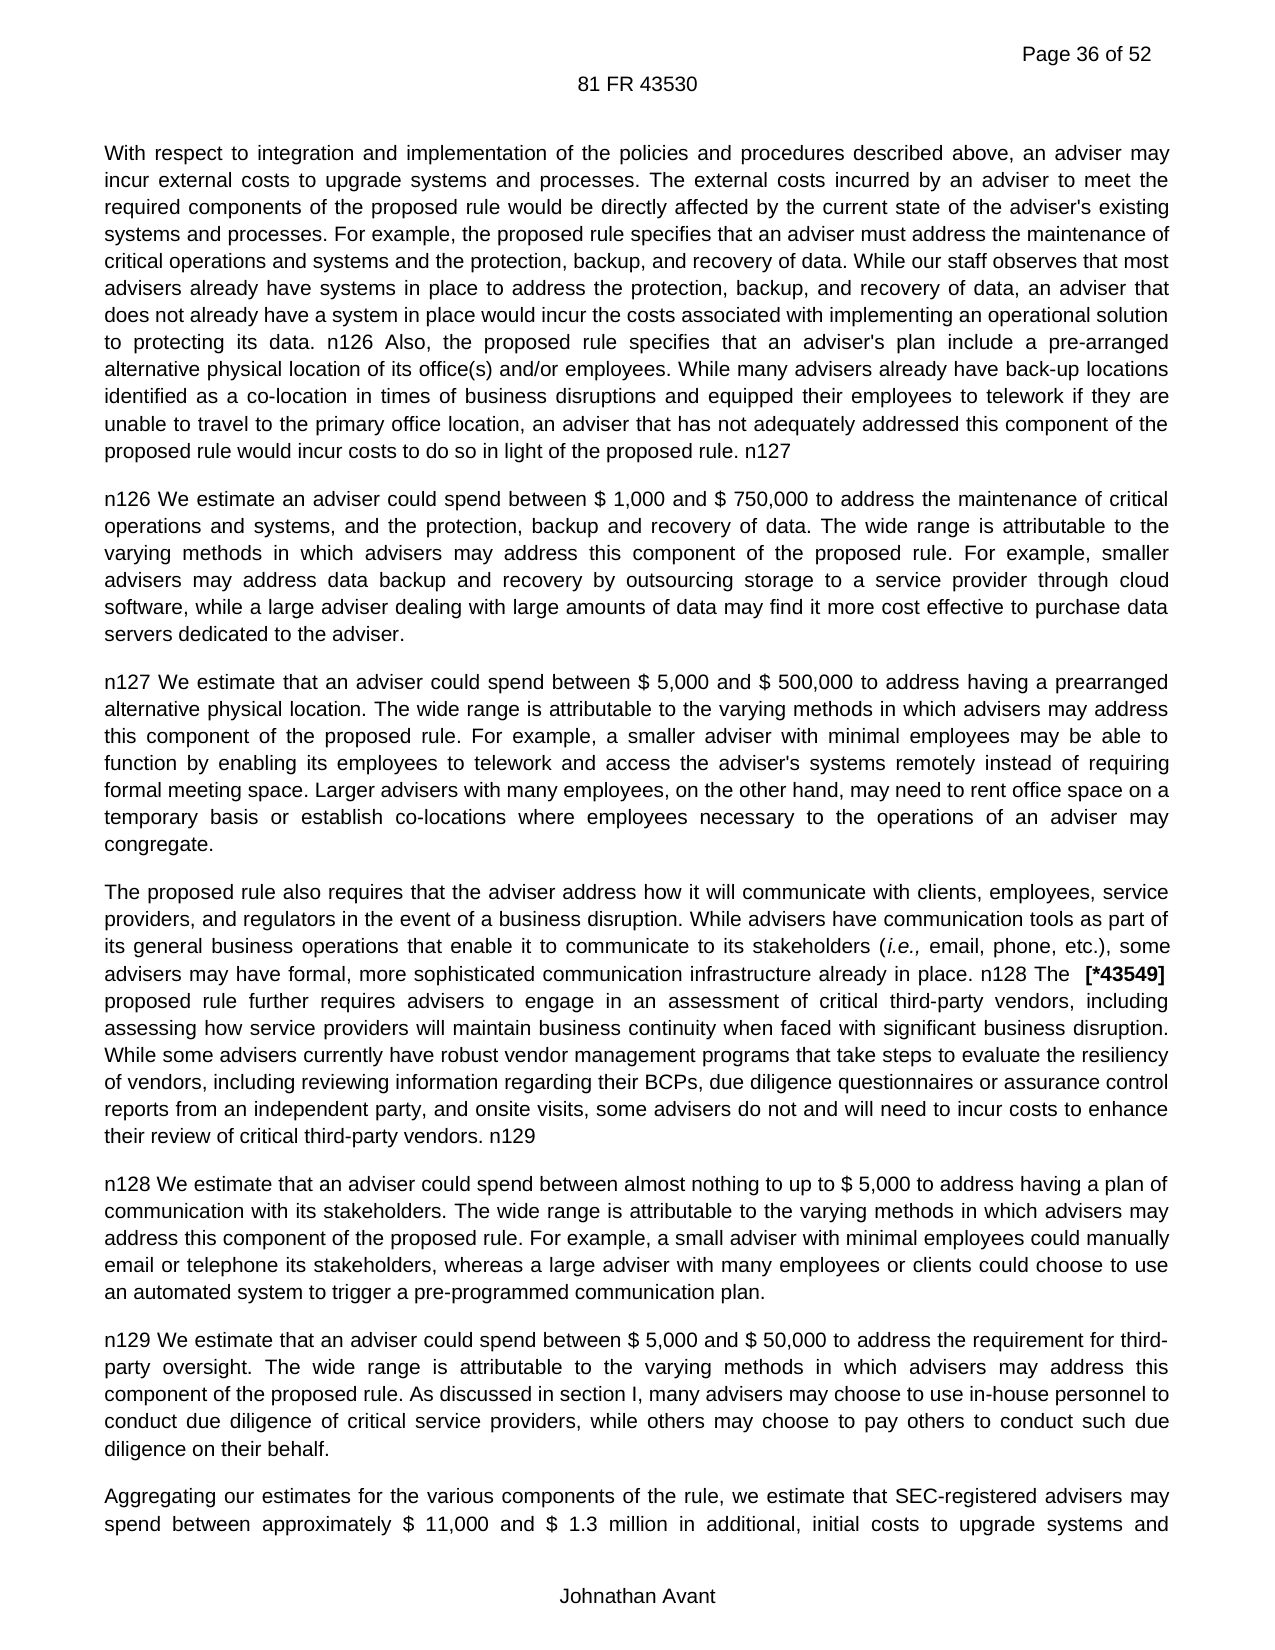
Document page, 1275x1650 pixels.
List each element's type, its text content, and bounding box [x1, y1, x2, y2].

text The proposed rule also requires that the adviser address how it will communicate with clients, employees, service providers, and regulators in the event of a business disruption. While advisers have communication tools as part of its general business operations that enable it to communicate to its stakeholders (i.e., email, phone, etc.), some advisers may have formal, more sophisticated communication infrastructure already in place. n128 The [*43549] proposed rule further requires advisers to engage in an assessment of critical third-party vendors, including assessing how service providers will maintain business continuity when faced with significant business disruption. While some advisers currently have robust vendor management programs that take steps to evaluate the resiliency of vendors, including reviewing information regarding their BCPs, due diligence questionnaires or assurance control reports from an independent party, and onsite visits, some advisers do not and will need to incur costs to enhance their review of critical third-party vendors. n129 [104, 877, 1171, 1148]
text n129 We estimate that an adviser could spend between $ 5,000 and $ 50,000 to address the requirement for third-party oversight. The wide range is attributable to the varying methods in which advisers may address this component of the proposed rule. As discussed in section I, many advisers may choose to use in-house personnel to conduct due diligence of critical service providers, while others may choose to pay others to conduct such due diligence on their behalf. [104, 1325, 1171, 1460]
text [104, 1481, 1171, 1535]
text n126 We estimate an adviser could spend between $ 1,000 and $ 750,000 to address the maintenance of critical operations and systems, and the protection, backup and recovery of data. The wide range is attributable to the varying methods in which advisers may address this component of the proposed rule. For example, smaller advisers may address data backup and recovery by outsourcing storage to a service provider through cloud software, while a large adviser dealing with large amounts of data may find it more cost effective to purchase data servers dedicated to the adviser. [104, 483, 1171, 646]
text n128 We estimate that an adviser could spend between almost nothing to up to $ 5,000 to address having a plan of communication with its stakeholders. The wide range is attributable to the varying methods in which advisers may address this component of the proposed rule. For example, a small adviser with minimal employees could manually email or telephone its stakeholders, whereas a large adviser with many employees or clients could choose to use an automated system to trigger a pre-programmed communication plan. [104, 1169, 1171, 1304]
text With respect to integration and implementation of the policies and procedures described above, an adviser may incur external costs to upgrade systems and processes. The external costs incurred by an adviser to meet the required components of the proposed rule would be directly affected by the current state of the adviser's existing systems and processes. For example, the proposed rule specifies that an adviser must address the maintenance of critical operations and systems and the protection, backup, and recovery of data. While our staff observes that most advisers already have systems in place to address the protection, backup, and recovery of data, an adviser that does not already have a system in place would incur the costs associated with implementing an operational solution to protecting its data. n126 Also, the proposed rule specifies that an adviser's plan include a pre-arranged alternative physical location of its office(s) and/or employees. While many advisers already have back-up locations identified as a co-location in times of business disruptions and equipped their employees to telework if they are unable to travel to the primary office location, an adviser that has not adequately addressed this component of the proposed rule would incur costs to do so in light of the proposed rule. n127 [104, 137, 1171, 462]
text n127 We estimate that an adviser could spend between $ 5,000 and $ 500,000 to address having a prearranged alternative physical location. The wide range is attributable to the varying methods in which advisers may address this component of the proposed rule. For example, a smaller adviser with minimal employees may be able to function by enabling its employees to telework and access the adviser's systems remotely instead of requiring formal meeting space. Larger advisers with many employees, on the other hand, may need to rent office space on a temporary basis or establish co-locations where employees necessary to the operations of an adviser may congregate. [104, 667, 1171, 856]
